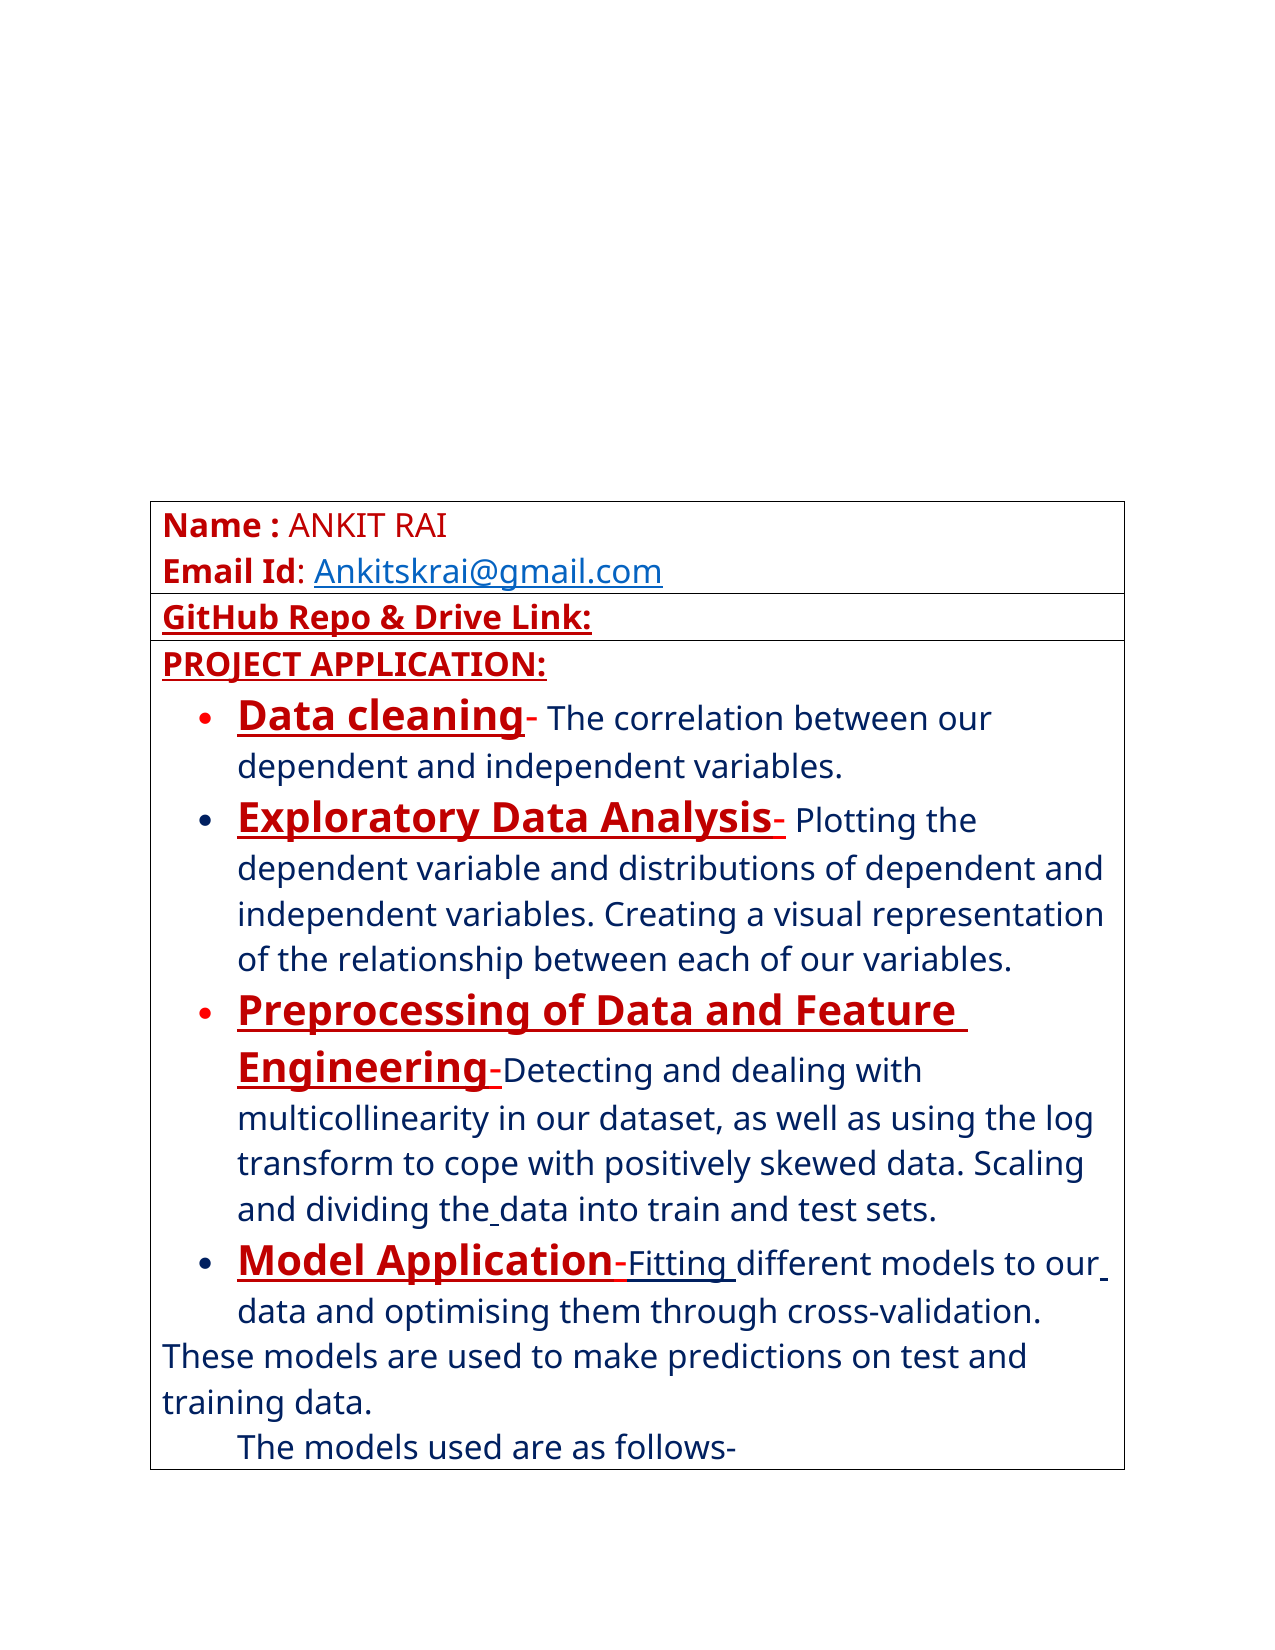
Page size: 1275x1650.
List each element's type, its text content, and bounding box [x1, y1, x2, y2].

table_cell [151, 641, 1124, 1469]
table_header Name : ANKIT RAI Email Id: Ankitskrai@gmail.com [151, 502, 1124, 593]
table_cell GitHub Repo & Drive Link: [151, 594, 1124, 639]
